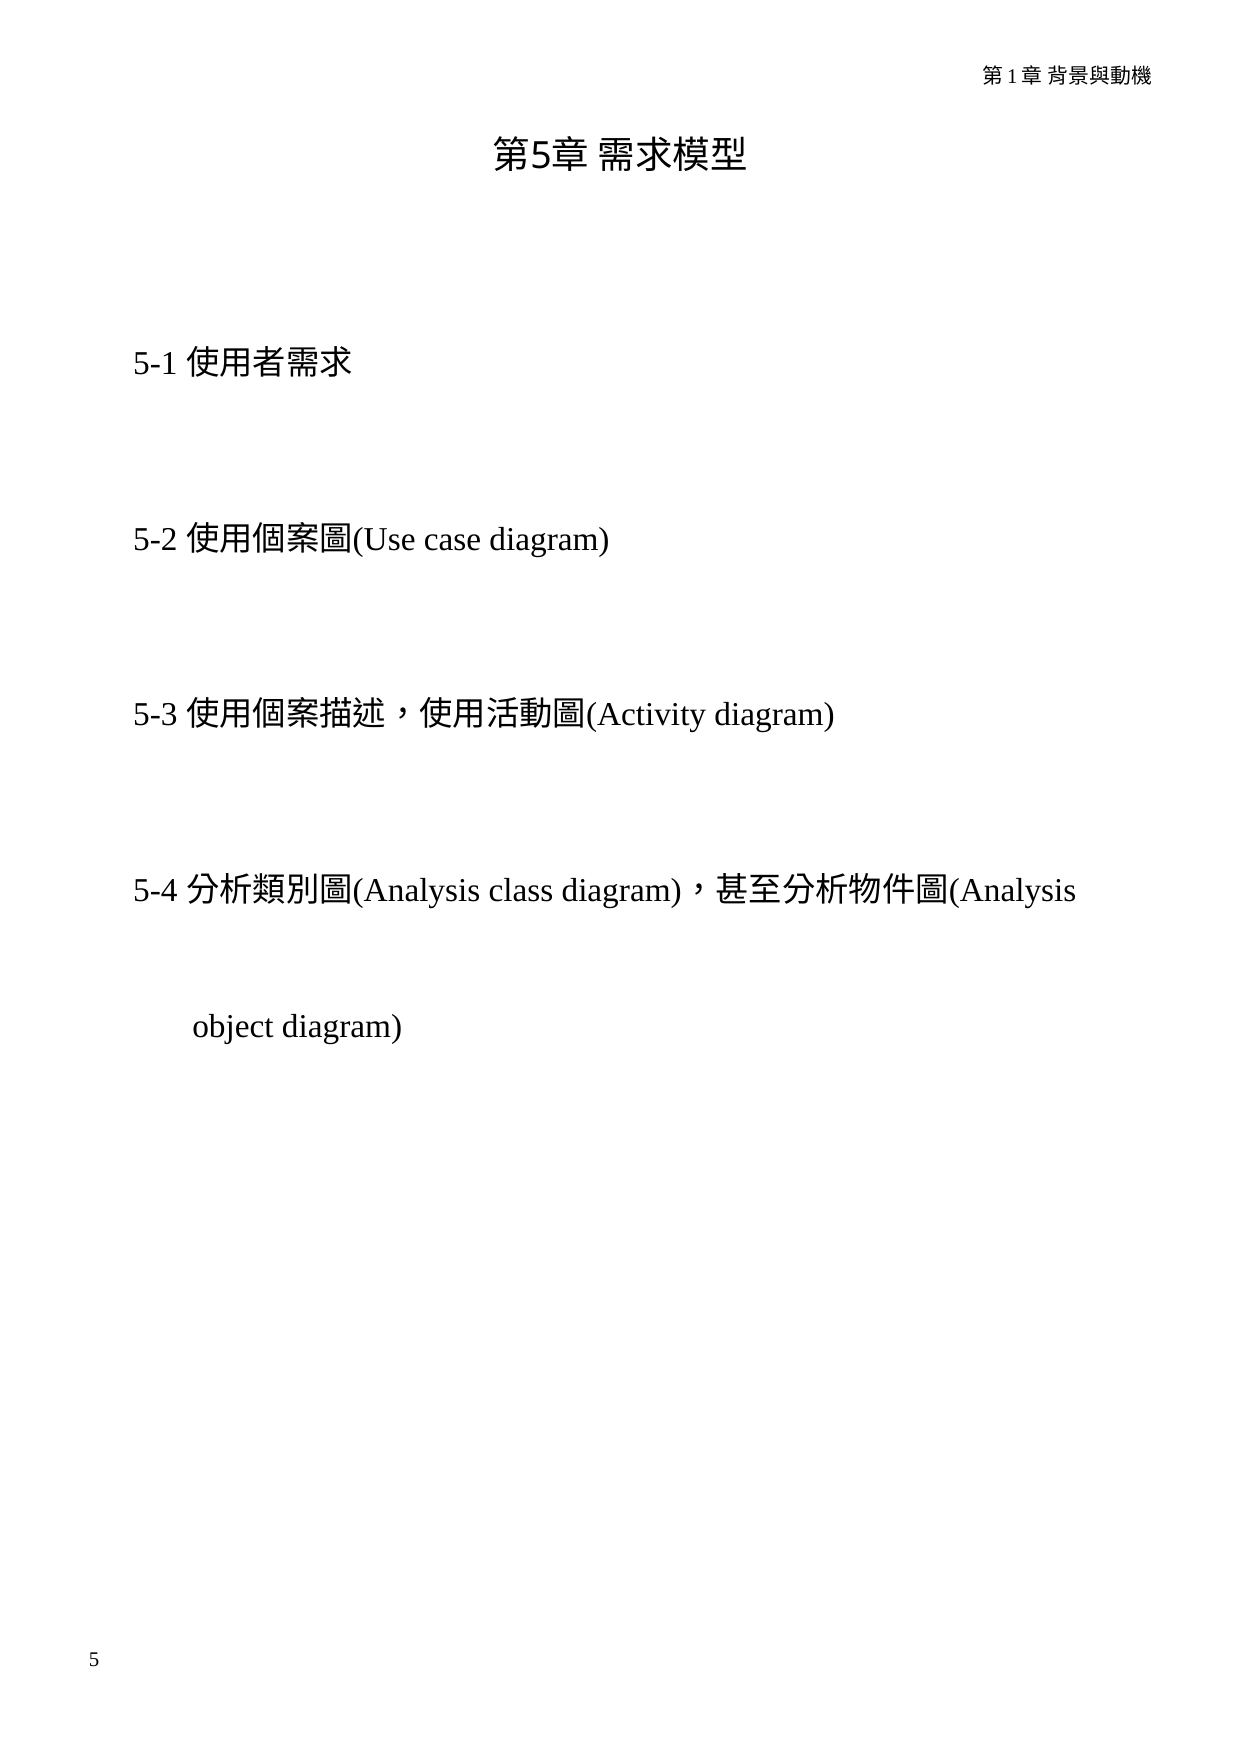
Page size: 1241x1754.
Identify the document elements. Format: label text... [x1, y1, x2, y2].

subtitle 使用者需求 [133, 320, 1152, 399]
subtitle 需求模型 [89, 113, 1152, 192]
subtitle 使用個案描述，使用活動圖(Activity diagram) [133, 672, 1152, 751]
subtitle 使用個案圖(Use case diagram) [133, 496, 1152, 575]
subtitle 分析類別圖(Analysis class diagram)，甚至分析物件圖(Analysis object diagram) [133, 847, 1152, 1046]
